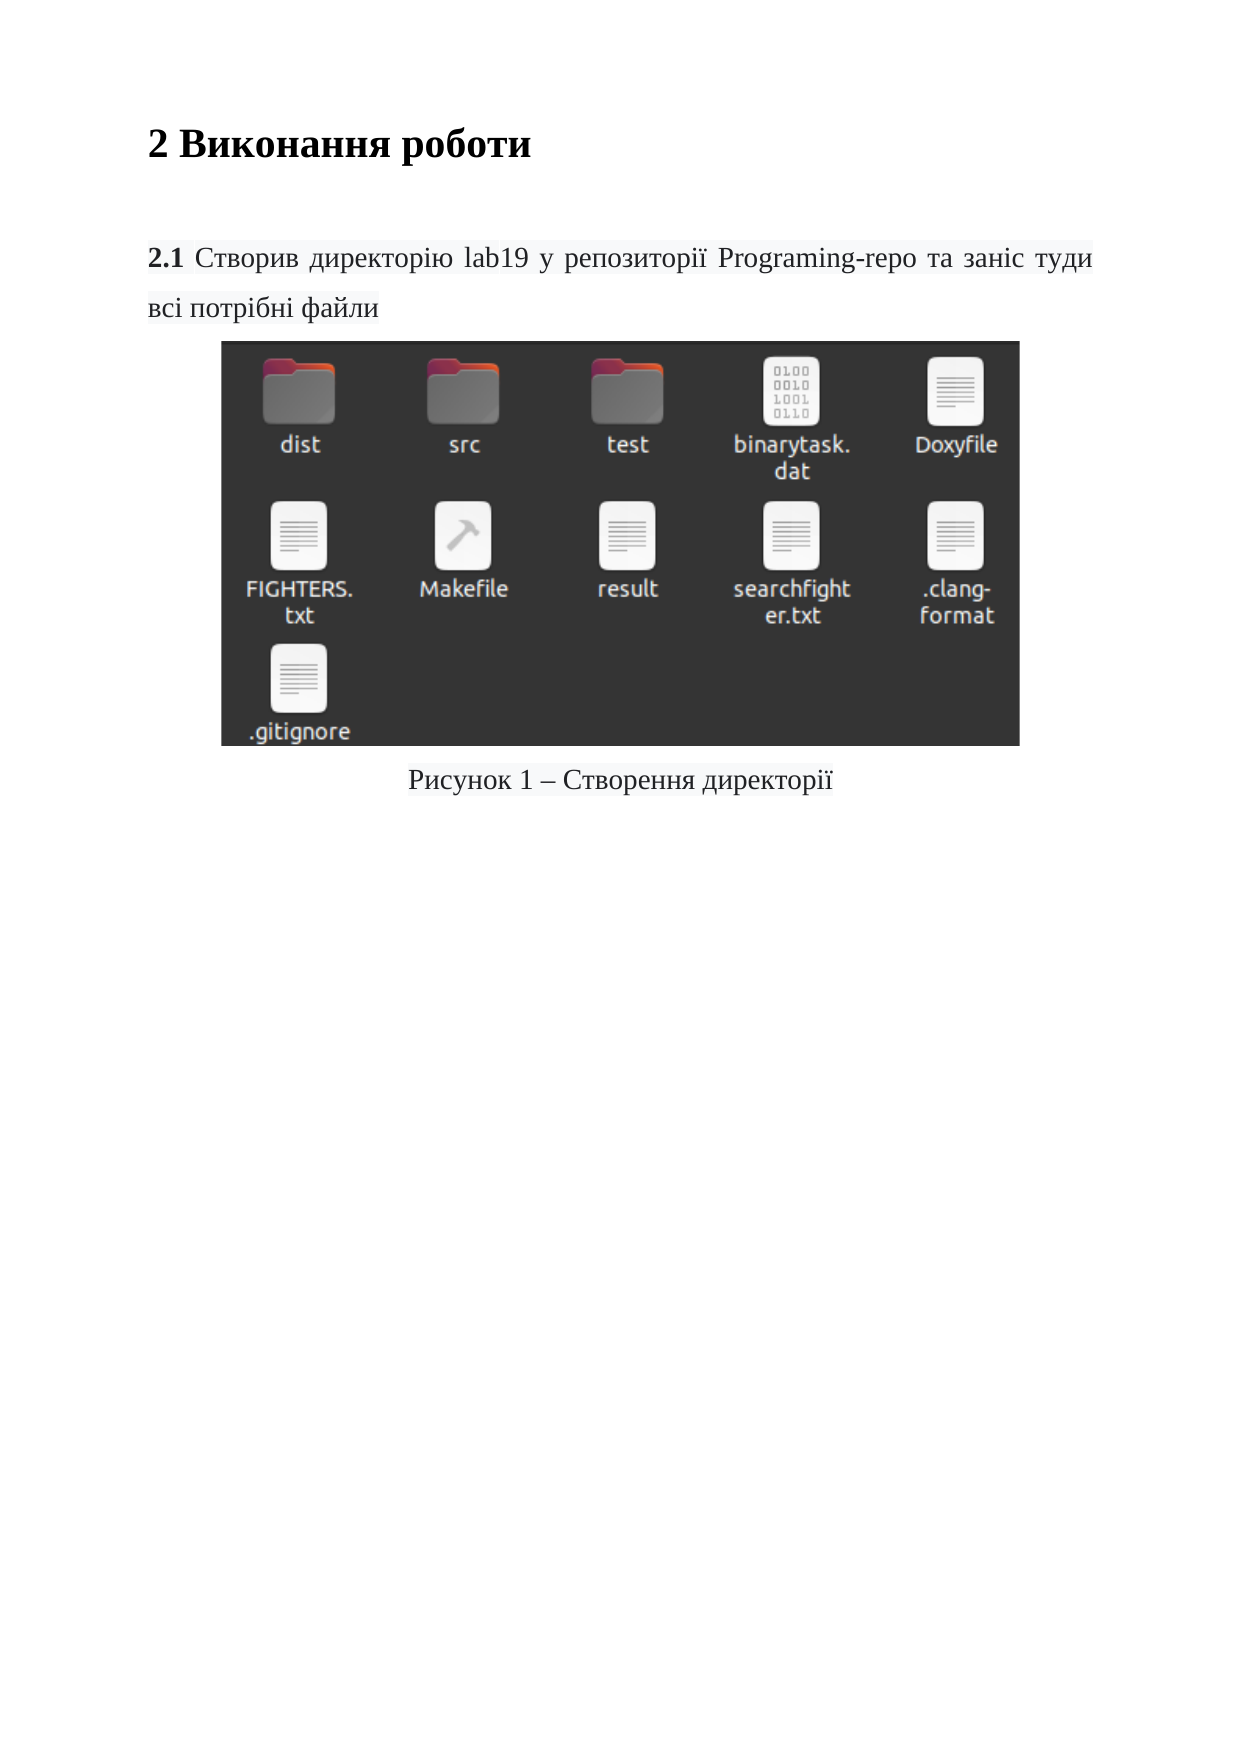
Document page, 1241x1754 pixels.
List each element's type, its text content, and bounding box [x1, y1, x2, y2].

picture [221, 341, 1020, 746]
text 2 Виконання роботи [148, 118, 1093, 166]
list Рисунок 1 – Створення директорії [148, 762, 1093, 796]
text 2.1 Створив директорію lab19 у репозиторії Programing-repo та заніс туди всі потрібні файли [148, 240, 1093, 324]
